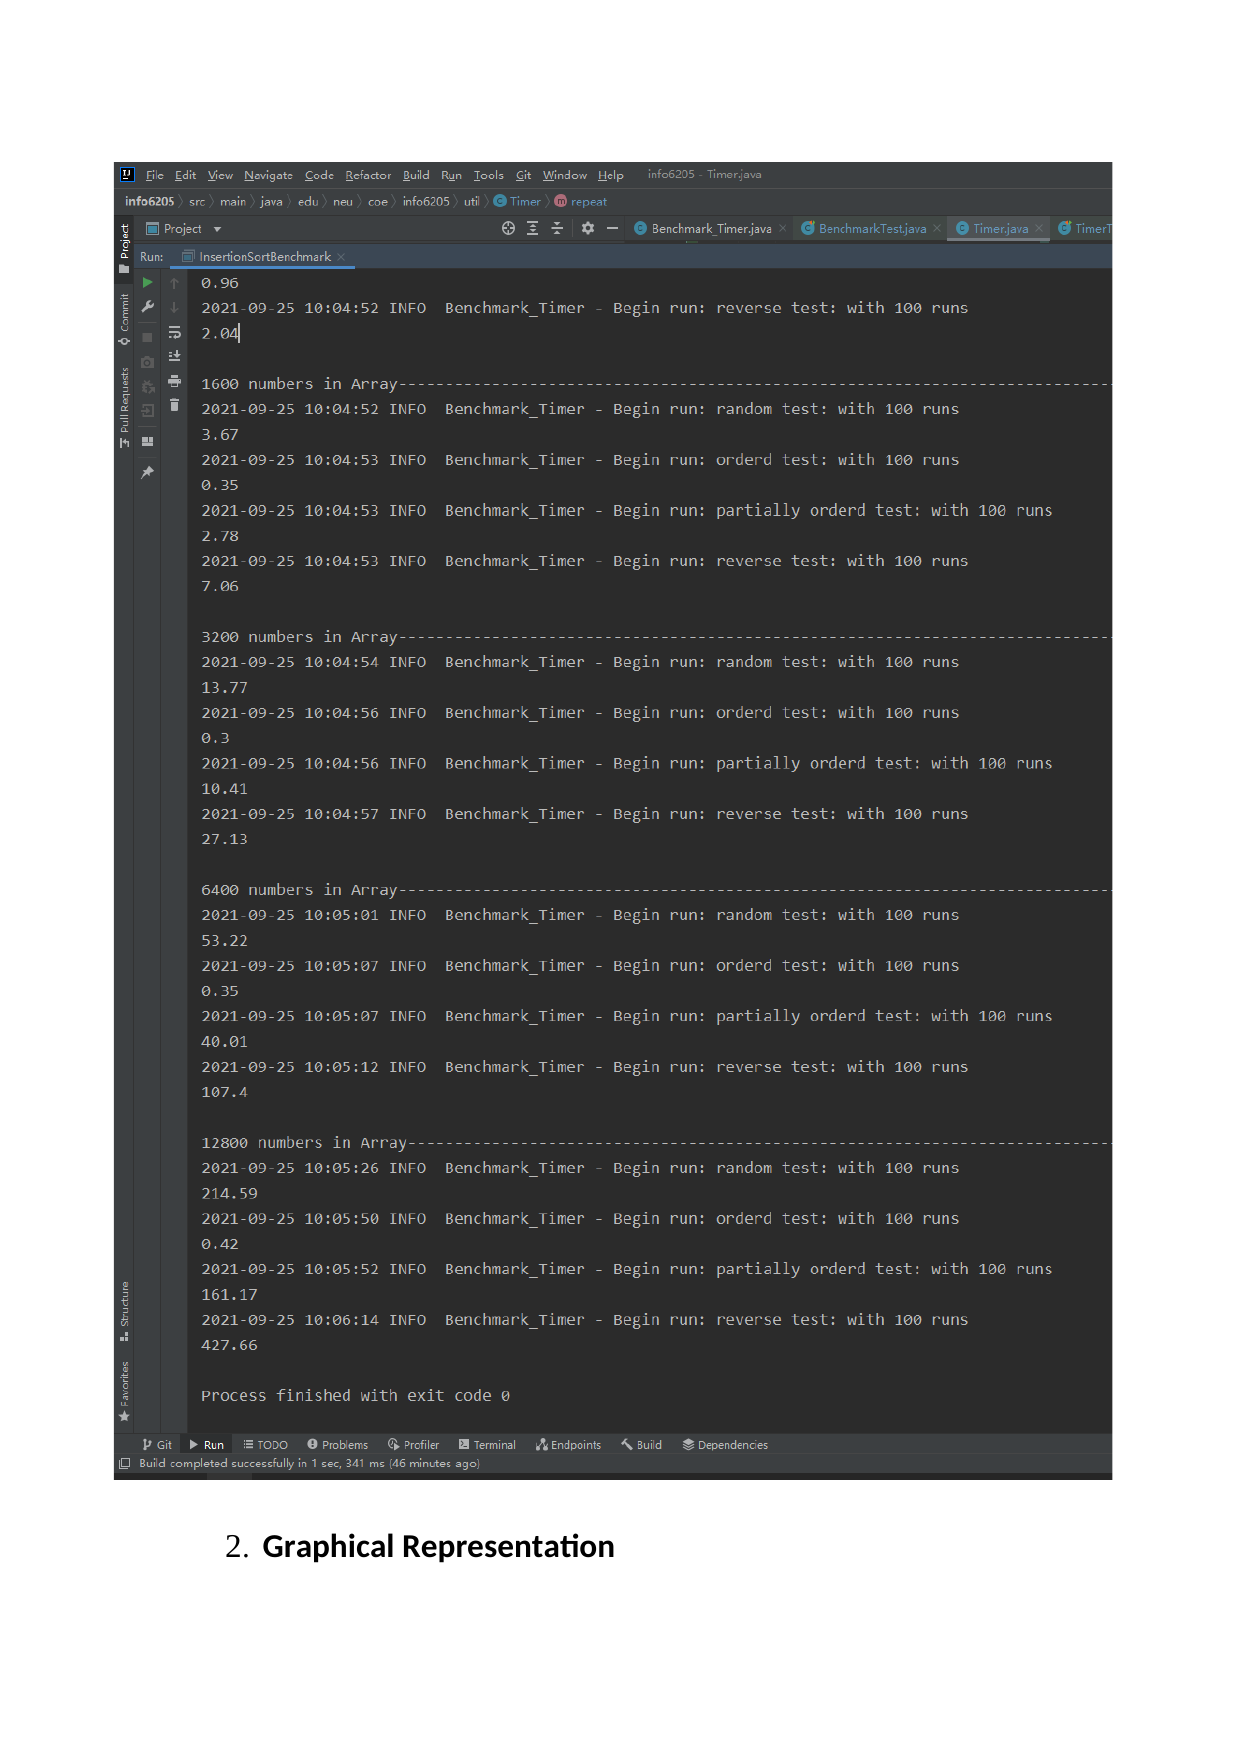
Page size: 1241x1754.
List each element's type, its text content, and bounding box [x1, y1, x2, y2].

picture [113, 162, 1113, 1480]
list Graphical Representation [225, 1513, 1053, 1578]
